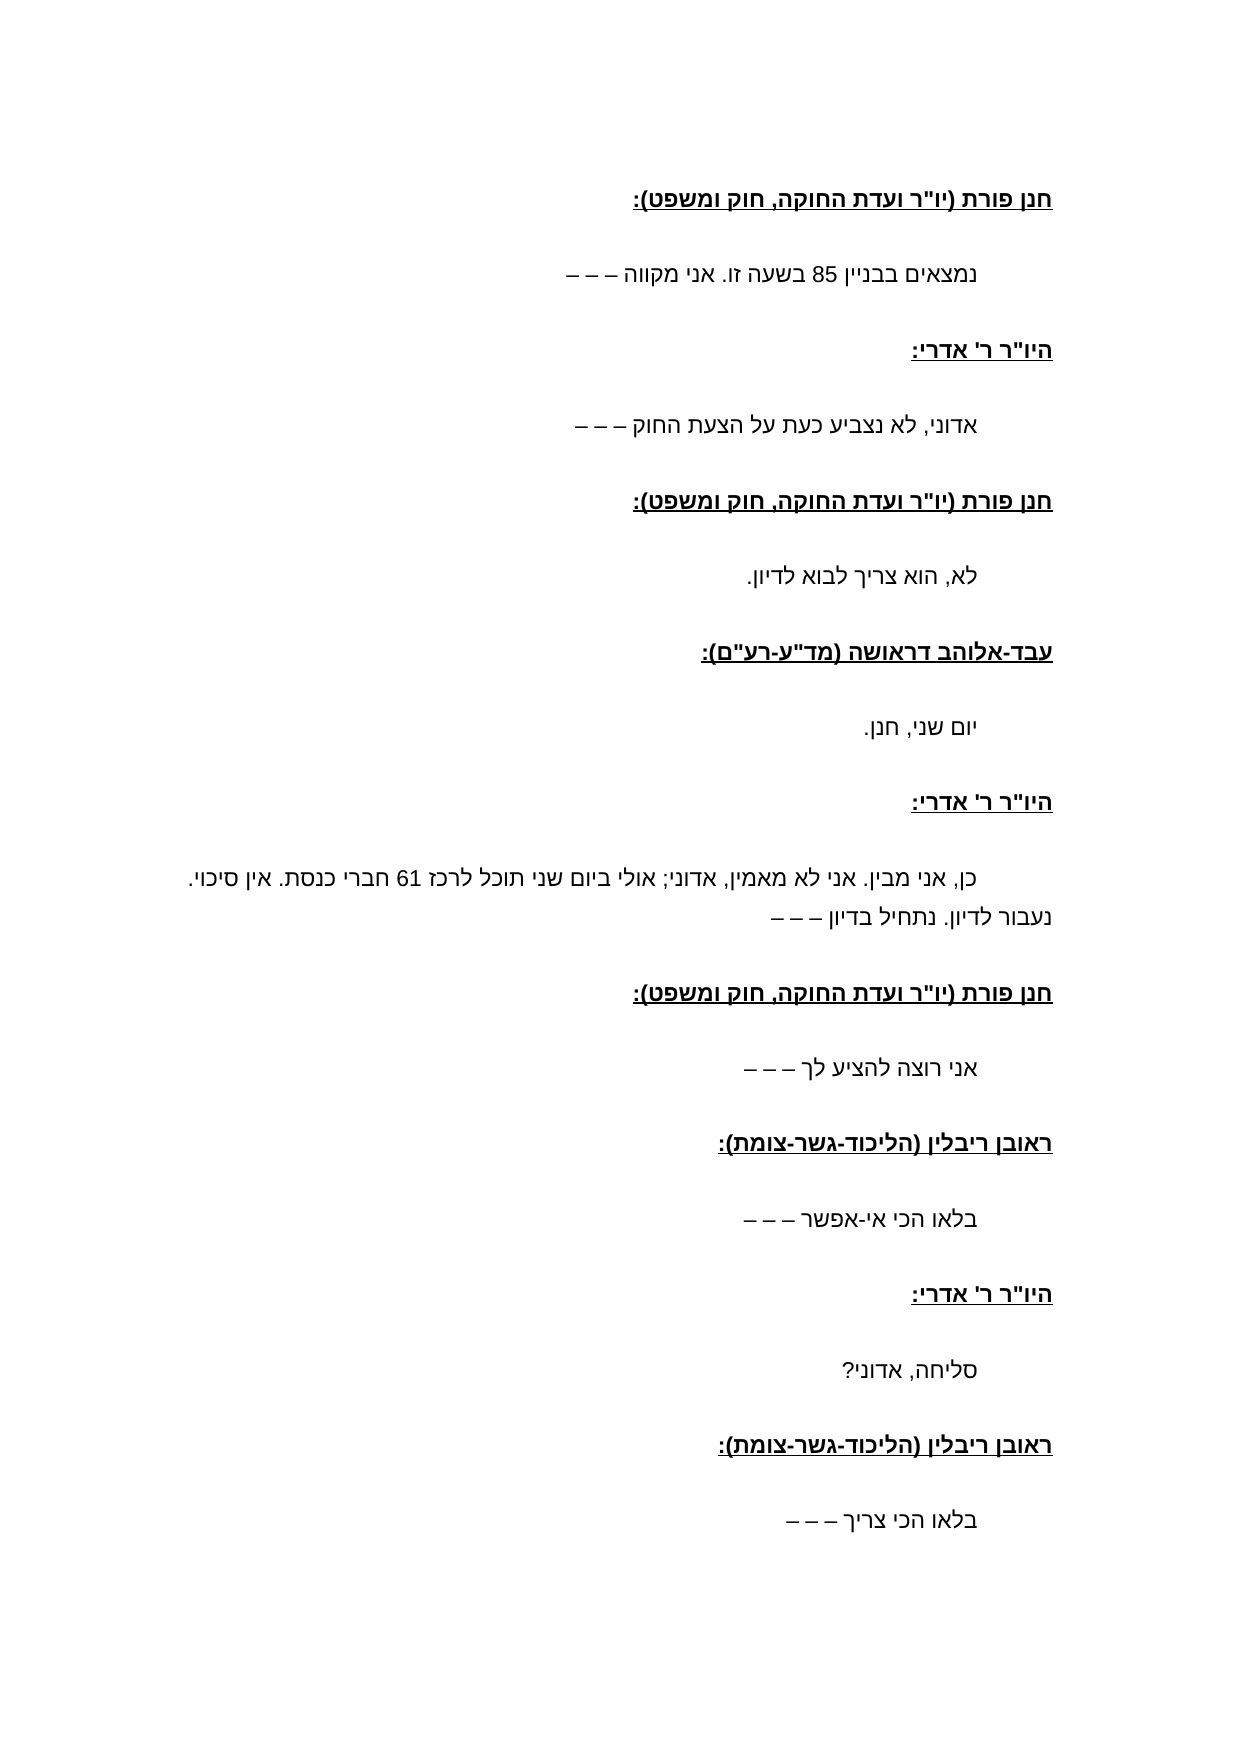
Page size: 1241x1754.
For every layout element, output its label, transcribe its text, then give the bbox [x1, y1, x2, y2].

text בלאו הכי אי-אפשר – – – [187, 1206, 1053, 1232]
text סליחה, אדוני? [187, 1357, 1053, 1383]
text חנן פורת (יו"ר ועדת החוקה, חוק ומשפט): [187, 488, 1053, 514]
text בלאו הכי צריך – – – [187, 1507, 1053, 1534]
text ראובן ריבלין (הליכוד-גשר-צומת): [187, 1432, 1053, 1458]
text עבד-אלוהב דראושה (מד"ע-רע"ם): [187, 638, 1053, 665]
text אדוני, לא נצביע כעת על הצעת החוק – – – [187, 412, 1053, 438]
text יום שני, חנן. [187, 714, 1053, 740]
text היו"ר ר' אדרי: [187, 1281, 1053, 1308]
text חנן פורת (יו"ר ועדת החוקה, חוק ומשפט): [187, 979, 1053, 1006]
text לא, הוא צריך לבוא לדיון. [187, 563, 1053, 589]
text חנן פורת (יו"ר ועדת החוקה, חוק ומשפט): [187, 186, 1053, 212]
text נמצאים בבניין 85 בשעה זו. אני מקווה – – – [187, 261, 1053, 288]
text ראובן ריבלין (הליכוד-גשר-צומת): [187, 1130, 1053, 1157]
text היו"ר ר' אדרי: [187, 337, 1053, 363]
text אני רוצה להציע לך – – – [187, 1055, 1053, 1081]
text היו"ר ר' אדרי: [187, 789, 1053, 816]
text כן, אני מבין. אני לא מאמין, אדוני; אולי ביום שני תוכל לרכז 61 חברי כנסת. אין סיכוי. נעבור לדיון. נתחיל בדיון – – – [187, 865, 1053, 931]
